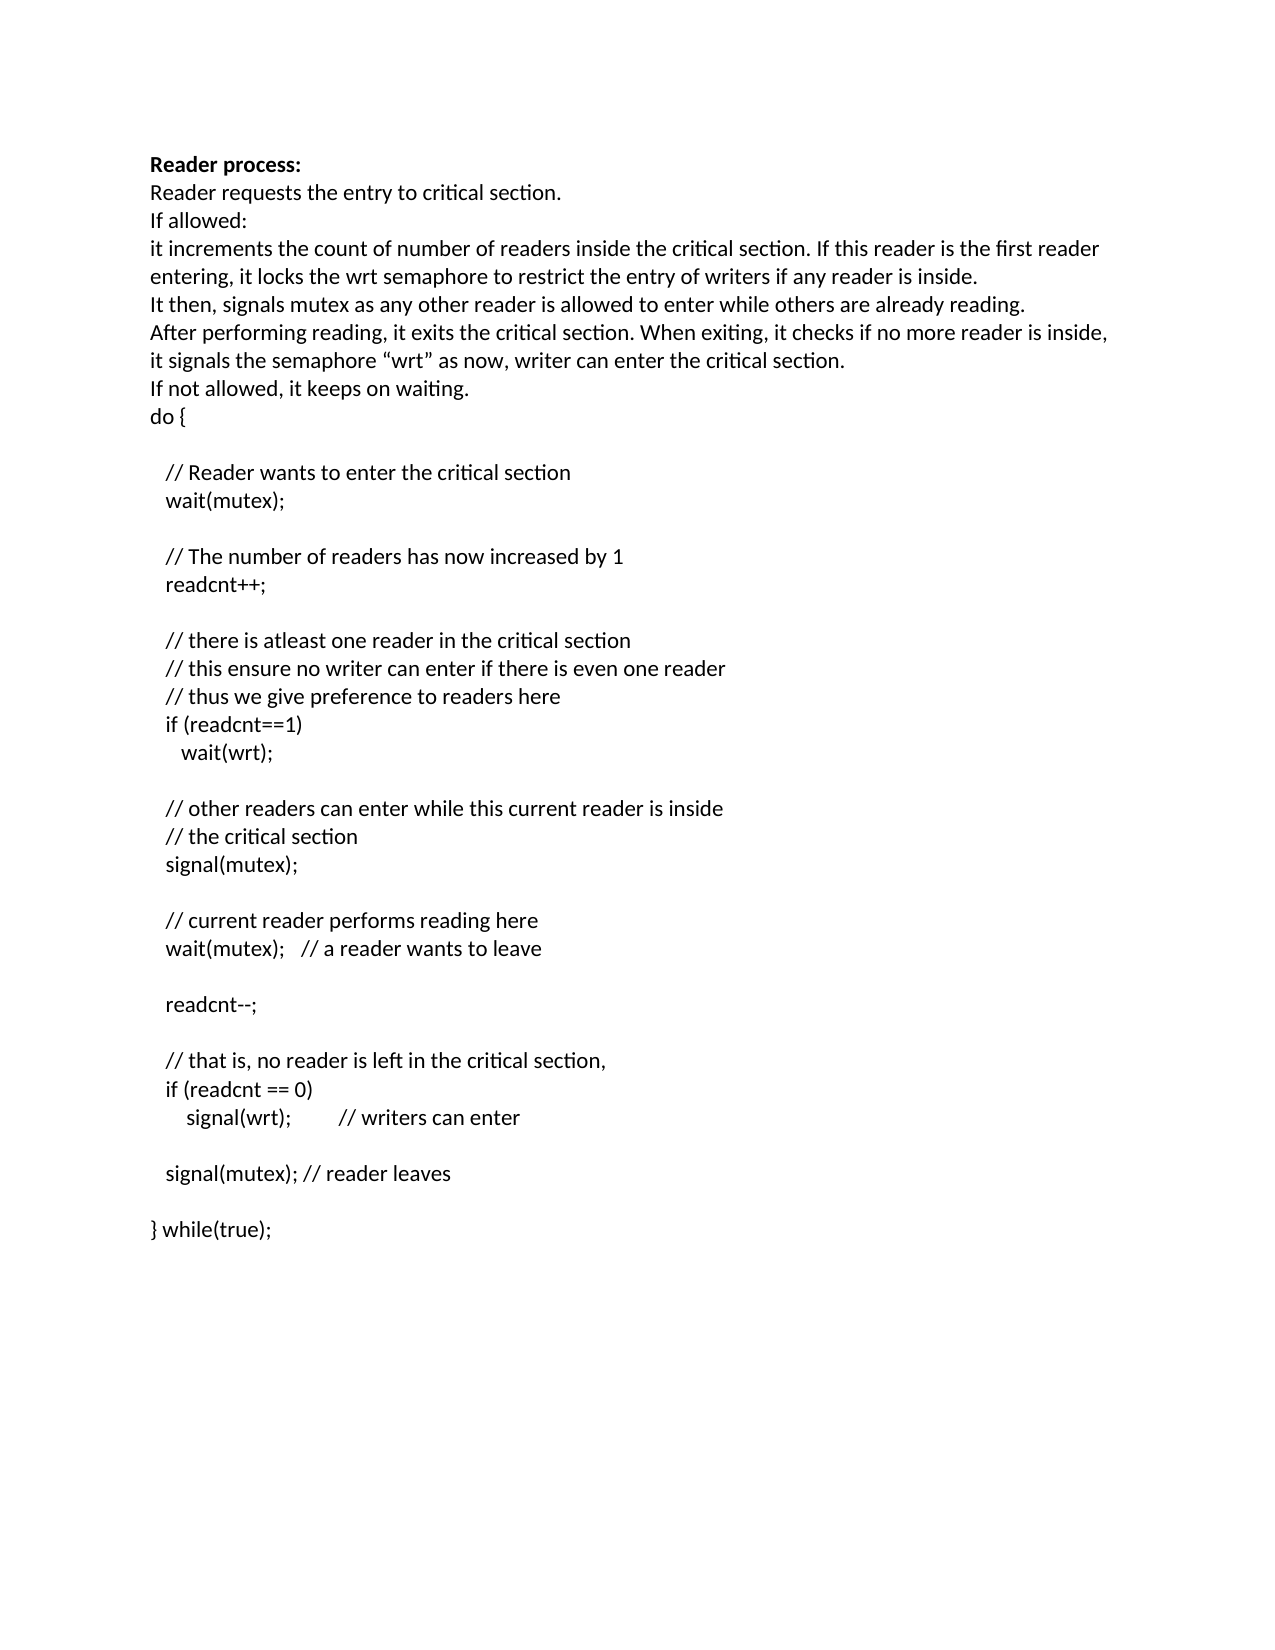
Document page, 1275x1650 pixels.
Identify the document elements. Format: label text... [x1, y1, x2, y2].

text if (readcnt==1) [150, 710, 1125, 738]
text signal(wrt); // writers can enter [150, 1103, 1125, 1131]
text readcnt++; [150, 570, 1125, 598]
text do { [150, 402, 1125, 430]
text // this ensure no writer can enter if there is even one reader [150, 654, 1125, 682]
text // Reader wants to enter the critical section [150, 458, 1125, 486]
text // current reader performs reading here [150, 907, 1125, 934]
text } while(true); [150, 1215, 1125, 1243]
text wait(mutex); // a reader wants to leave [150, 934, 1125, 963]
text // other readers can enter while this current reader is inside [150, 794, 1125, 822]
text After performing reading, it exits the critical section. When exiting, it checks if no more reader is inside, it signals the semaphore “wrt” as now, writer can enter the critical section. [150, 318, 1125, 374]
text wait(wrt); [150, 738, 1125, 766]
text Reader requests the entry to critical section. [150, 178, 1125, 206]
text if (readcnt == 0) [150, 1075, 1125, 1103]
text wait(mutex); [150, 486, 1125, 514]
text // that is, no reader is left in the critical section, [150, 1047, 1125, 1075]
text readcnt--; [150, 991, 1125, 1019]
text // thus we give preference to readers here [150, 682, 1125, 710]
text signal(mutex); // reader leaves [150, 1159, 1125, 1187]
text // the critical section [150, 822, 1125, 851]
text // The number of readers has now increased by 1 [150, 542, 1125, 570]
text If not allowed, it keeps on waiting. [150, 374, 1125, 402]
text Reader process: [150, 150, 1125, 178]
text If allowed: [150, 206, 1125, 234]
text it increments the count of number of readers inside the critical section. If this reader is the first reader entering, it locks the wrt semaphore to restrict the entry of writers if any reader is inside. [150, 234, 1125, 290]
text // there is atleast one reader in the critical section [150, 626, 1125, 654]
text It then, signals mutex as any other reader is allowed to enter while others are already reading. [150, 290, 1125, 318]
text signal(mutex); [150, 851, 1125, 878]
